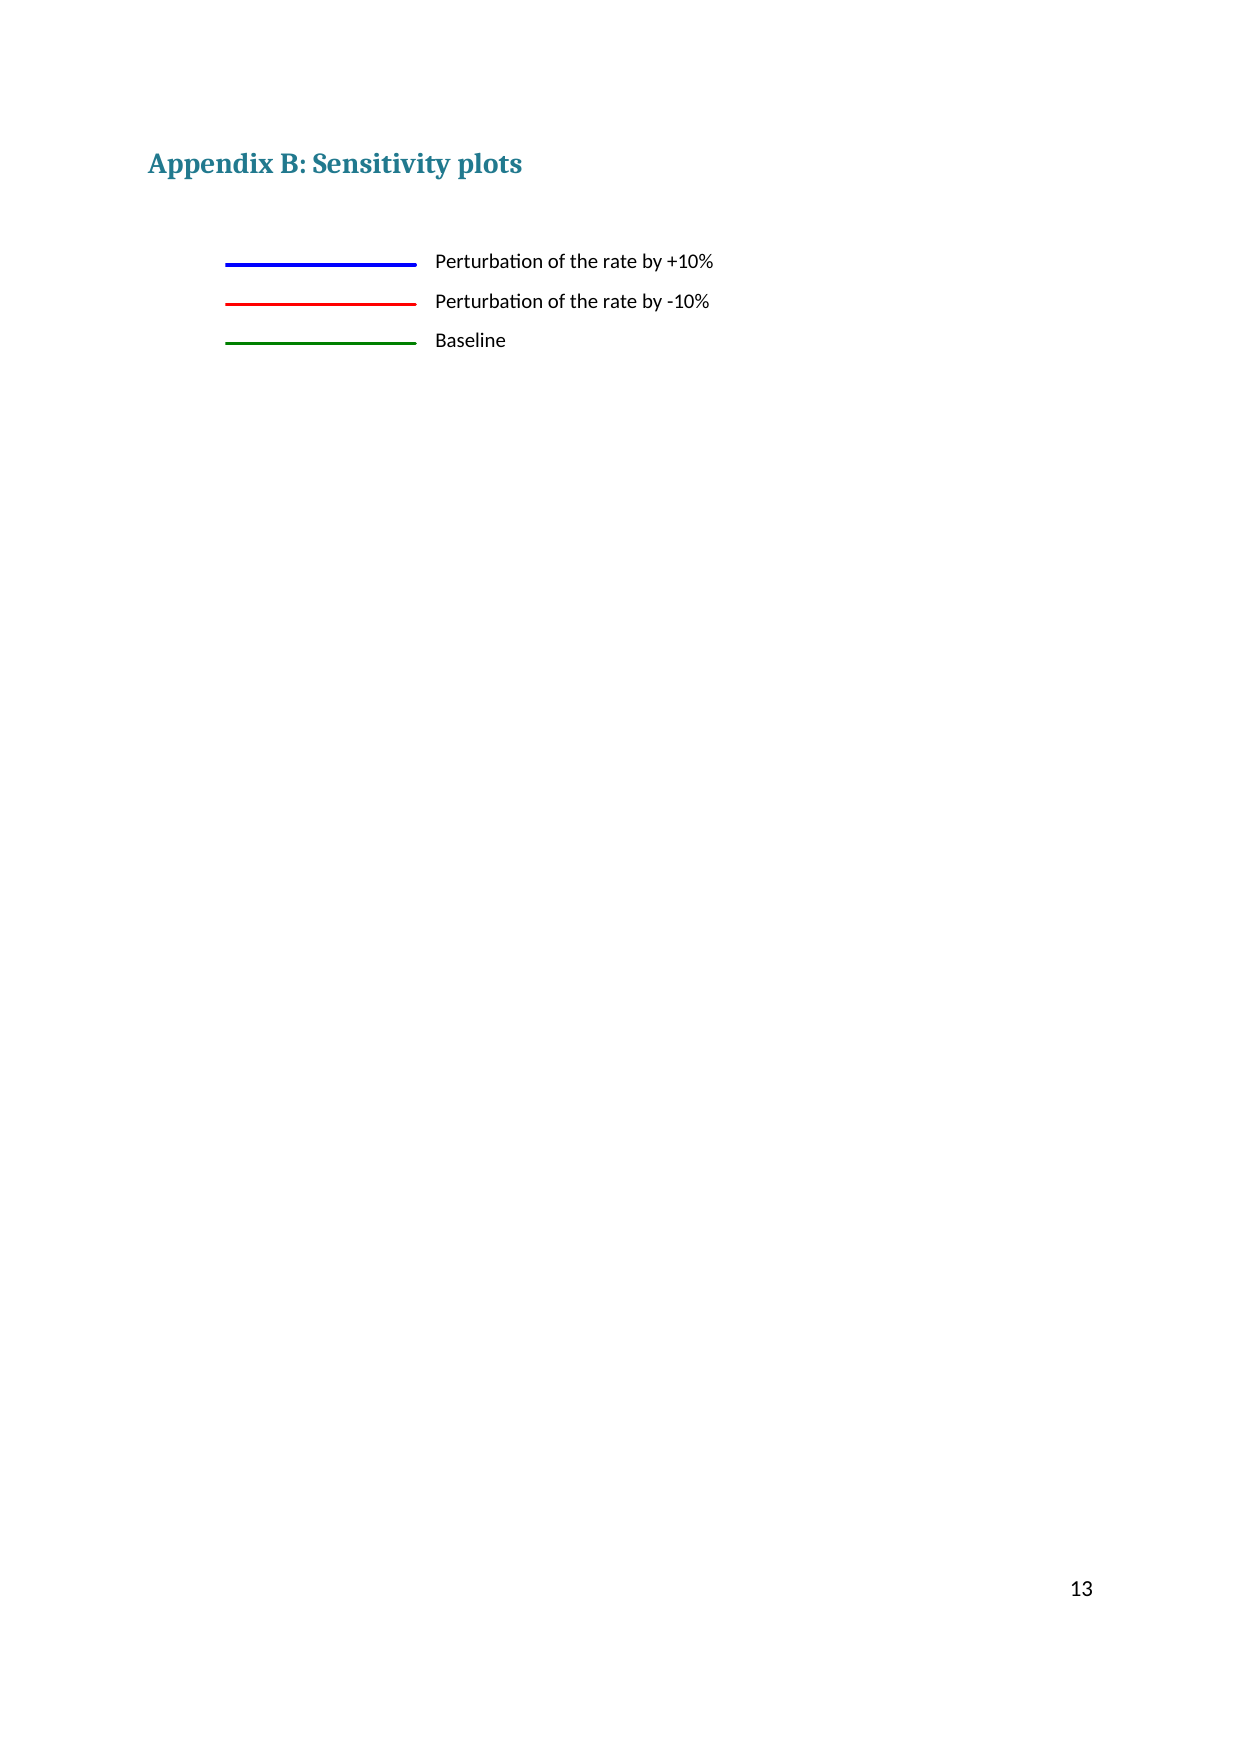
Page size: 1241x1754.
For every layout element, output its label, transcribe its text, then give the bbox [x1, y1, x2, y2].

subtitle Appendix B: Sensitivity plots [148, 148, 1093, 181]
